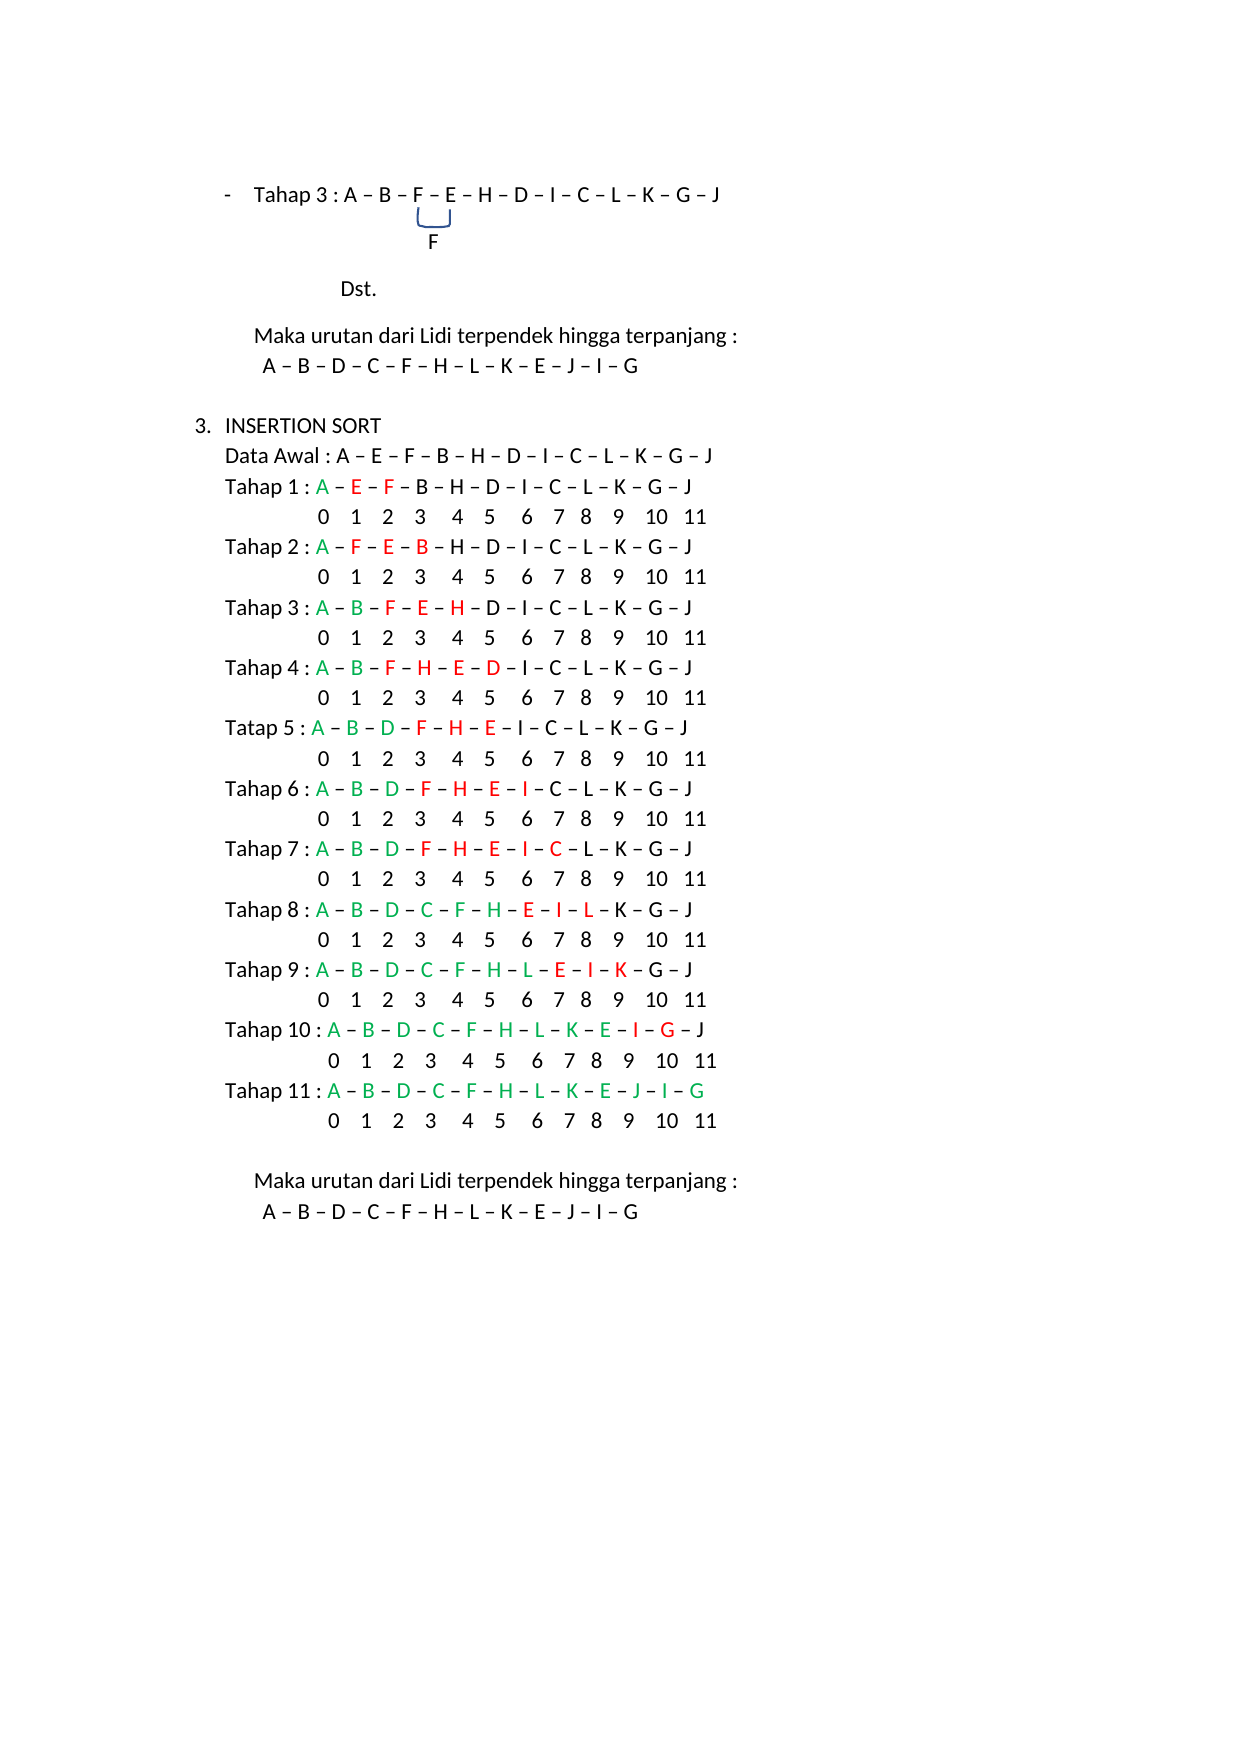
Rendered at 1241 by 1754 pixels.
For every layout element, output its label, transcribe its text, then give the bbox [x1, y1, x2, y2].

list Tahap 1 : A – E – F – B – H – D – I – C – L – K – G – J [225, 472, 1090, 500]
list Tahap 8 : A – B – D – C – F – H – E – I – L – K – G – J [225, 895, 1090, 923]
list 0 1 2 3 4 5 6 7 8 9 10 11 [225, 1046, 1090, 1074]
list 0 1 2 3 4 5 6 7 8 9 10 11 [225, 804, 1090, 832]
list Tahap 6 : A – B – D – F – H – E – I – C – L – K – G – J [225, 774, 1090, 802]
list INSERTION SORT [194, 411, 1090, 439]
list Tahap 9 : A – B – D – C – F – H – L – E – I – K – G – J [225, 955, 1090, 983]
list 0 1 2 3 4 5 6 7 8 9 10 11 [225, 864, 1090, 893]
text Dst. [150, 274, 1090, 302]
list A – B – D – C – F – H – L – K – E – J – I – G [262, 351, 1090, 379]
list Tahap 3 : A – B – F – E – H – D – I – C – L – K – G – J [224, 180, 1090, 208]
list 0 1 2 3 4 5 6 7 8 9 10 11 [225, 623, 1090, 651]
list 0 1 2 3 4 5 6 7 8 9 10 11 [225, 985, 1090, 1013]
list Tahap 11 : A – B – D – C – F – H – L – K – E – J – I – G [225, 1076, 1090, 1104]
list 0 1 2 3 4 5 6 7 8 9 10 11 [225, 744, 1090, 772]
list 0 1 2 3 4 5 6 7 8 9 10 11 [225, 1106, 1090, 1134]
list A – B – D – C – F – H – L – K – E – J – I – G [262, 1197, 1090, 1225]
list Tatap 5 : A – B – D – F – H – E – I – C – L – K – G – J [225, 713, 1090, 742]
list 0 1 2 3 4 5 6 7 8 9 10 11 [225, 562, 1090, 591]
list Tahap 7 : A – B – D – F – H – E – I – C – L – K – G – J [225, 834, 1090, 862]
list 0 1 2 3 4 5 6 7 8 9 10 11 [225, 925, 1090, 953]
list Tahap 4 : A – B – F – H – E – D – I – C – L – K – G – J [225, 653, 1090, 681]
list Tahap 10 : A – B – D – C – F – H – L – K – E – I – G – J [225, 1016, 1090, 1044]
list Data Awal : A – E – F – B – H – D – I – C – L – K – G – J [225, 442, 1090, 470]
list Tahap 2 : A – F – E – B – H – D – I – C – L – K – G – J [225, 532, 1090, 560]
list Maka urutan dari Lidi terpendek hingga terpanjang : [253, 321, 1090, 349]
list Maka urutan dari Lidi terpendek hingga terpanjang : [253, 1167, 1090, 1195]
text F [150, 227, 1090, 255]
list 0 1 2 3 4 5 6 7 8 9 10 11 [225, 683, 1090, 711]
list Tahap 3 : A – B – F – E – H – D – I – C – L – K – G – J [225, 593, 1090, 621]
list 0 1 2 3 4 5 6 7 8 9 10 11 [225, 502, 1090, 530]
